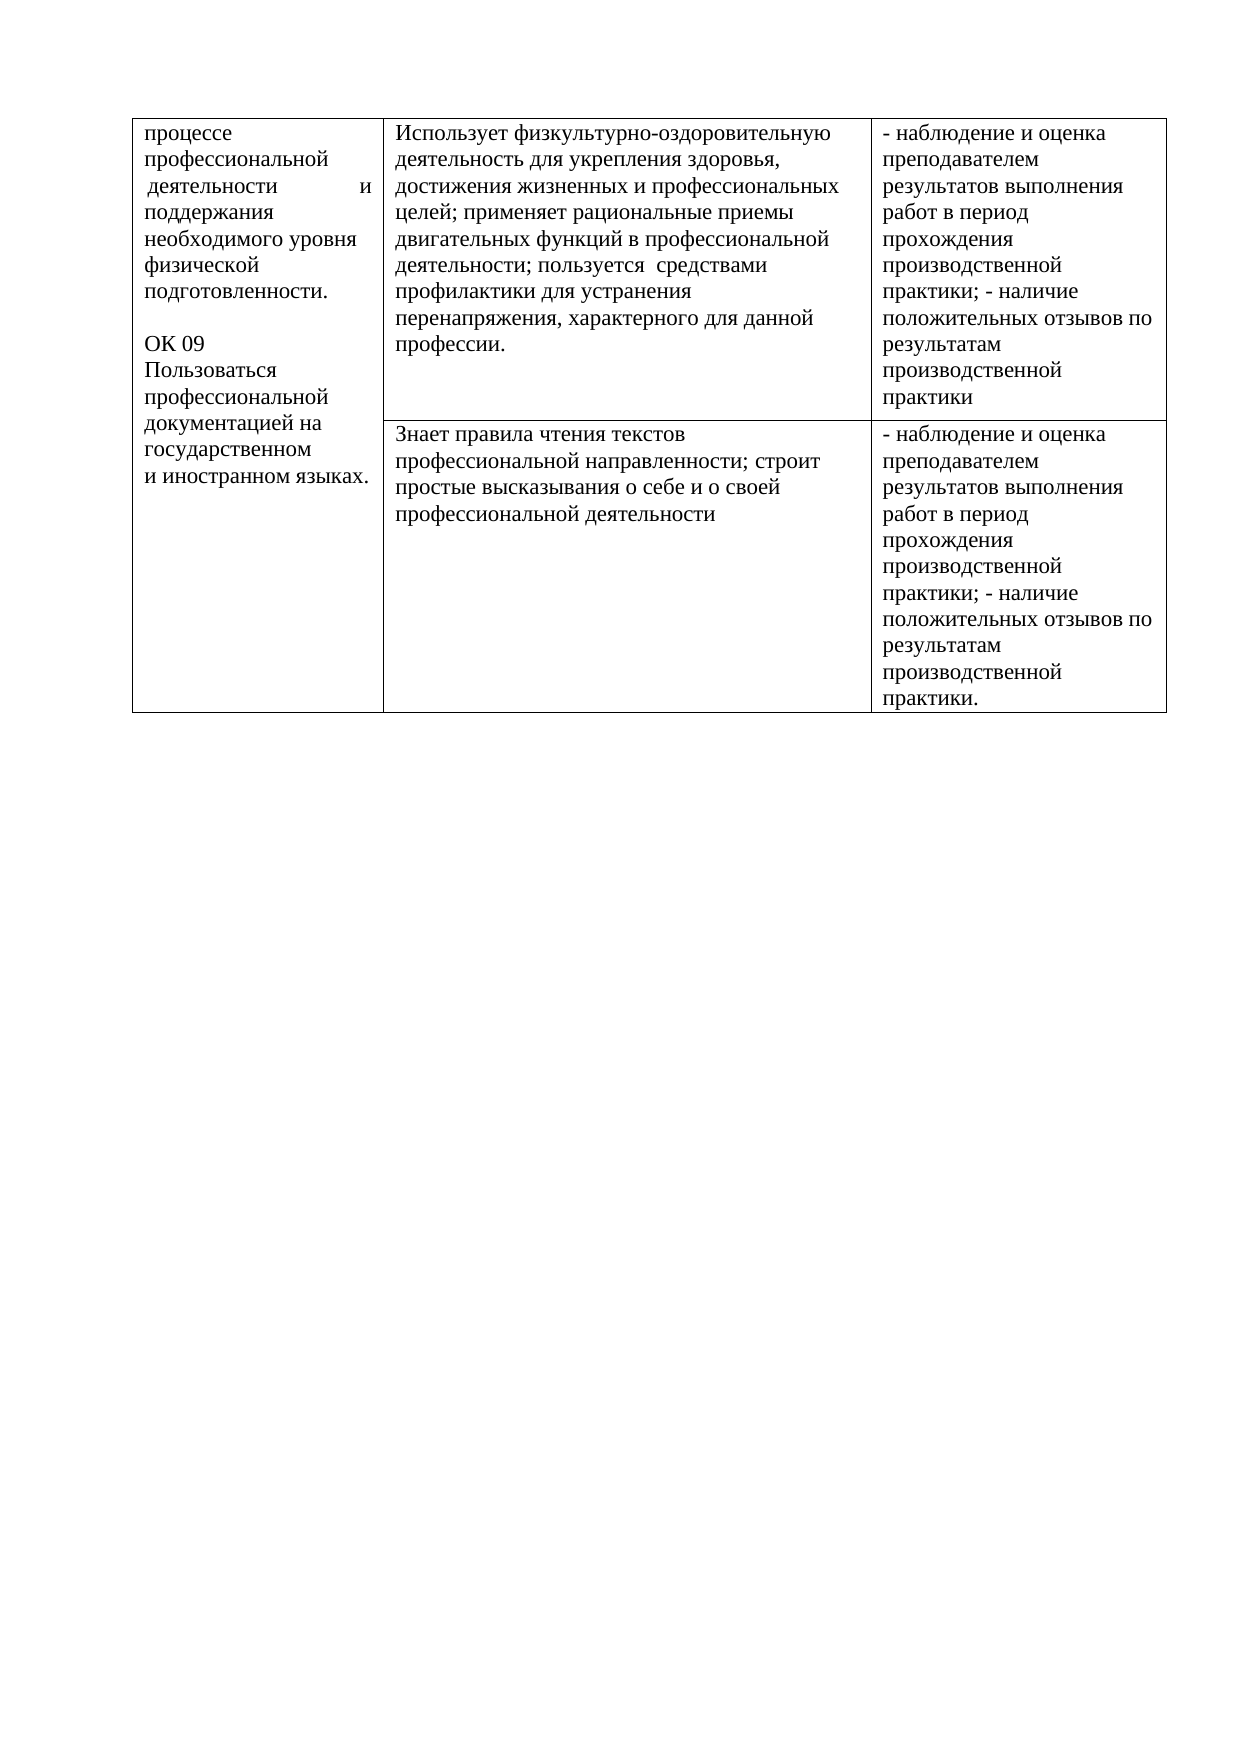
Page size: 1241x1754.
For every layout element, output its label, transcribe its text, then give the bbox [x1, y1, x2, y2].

table_cell Знает правила чтения текстов профессиональной направленности; строит простые высказывания о себе и о своей профессиональной деятельности [384, 421, 871, 712]
table_cell Использует физкультурно-оздоровительную деятельность для укрепления здоровья, достижения жизненных и профессиональных целей; применяет рациональные приемы двигательных функций в профессиональной деятельности; пользуется средствами профилактики для устранения перенапряжения, характерного для данной профессии. [384, 119, 871, 419]
table_cell - наблюдение и оценка преподавателем результатов выполнения работ в период прохождения производственной практики; - наличие положительных отзывов по результатам производственной практики [872, 119, 1166, 419]
